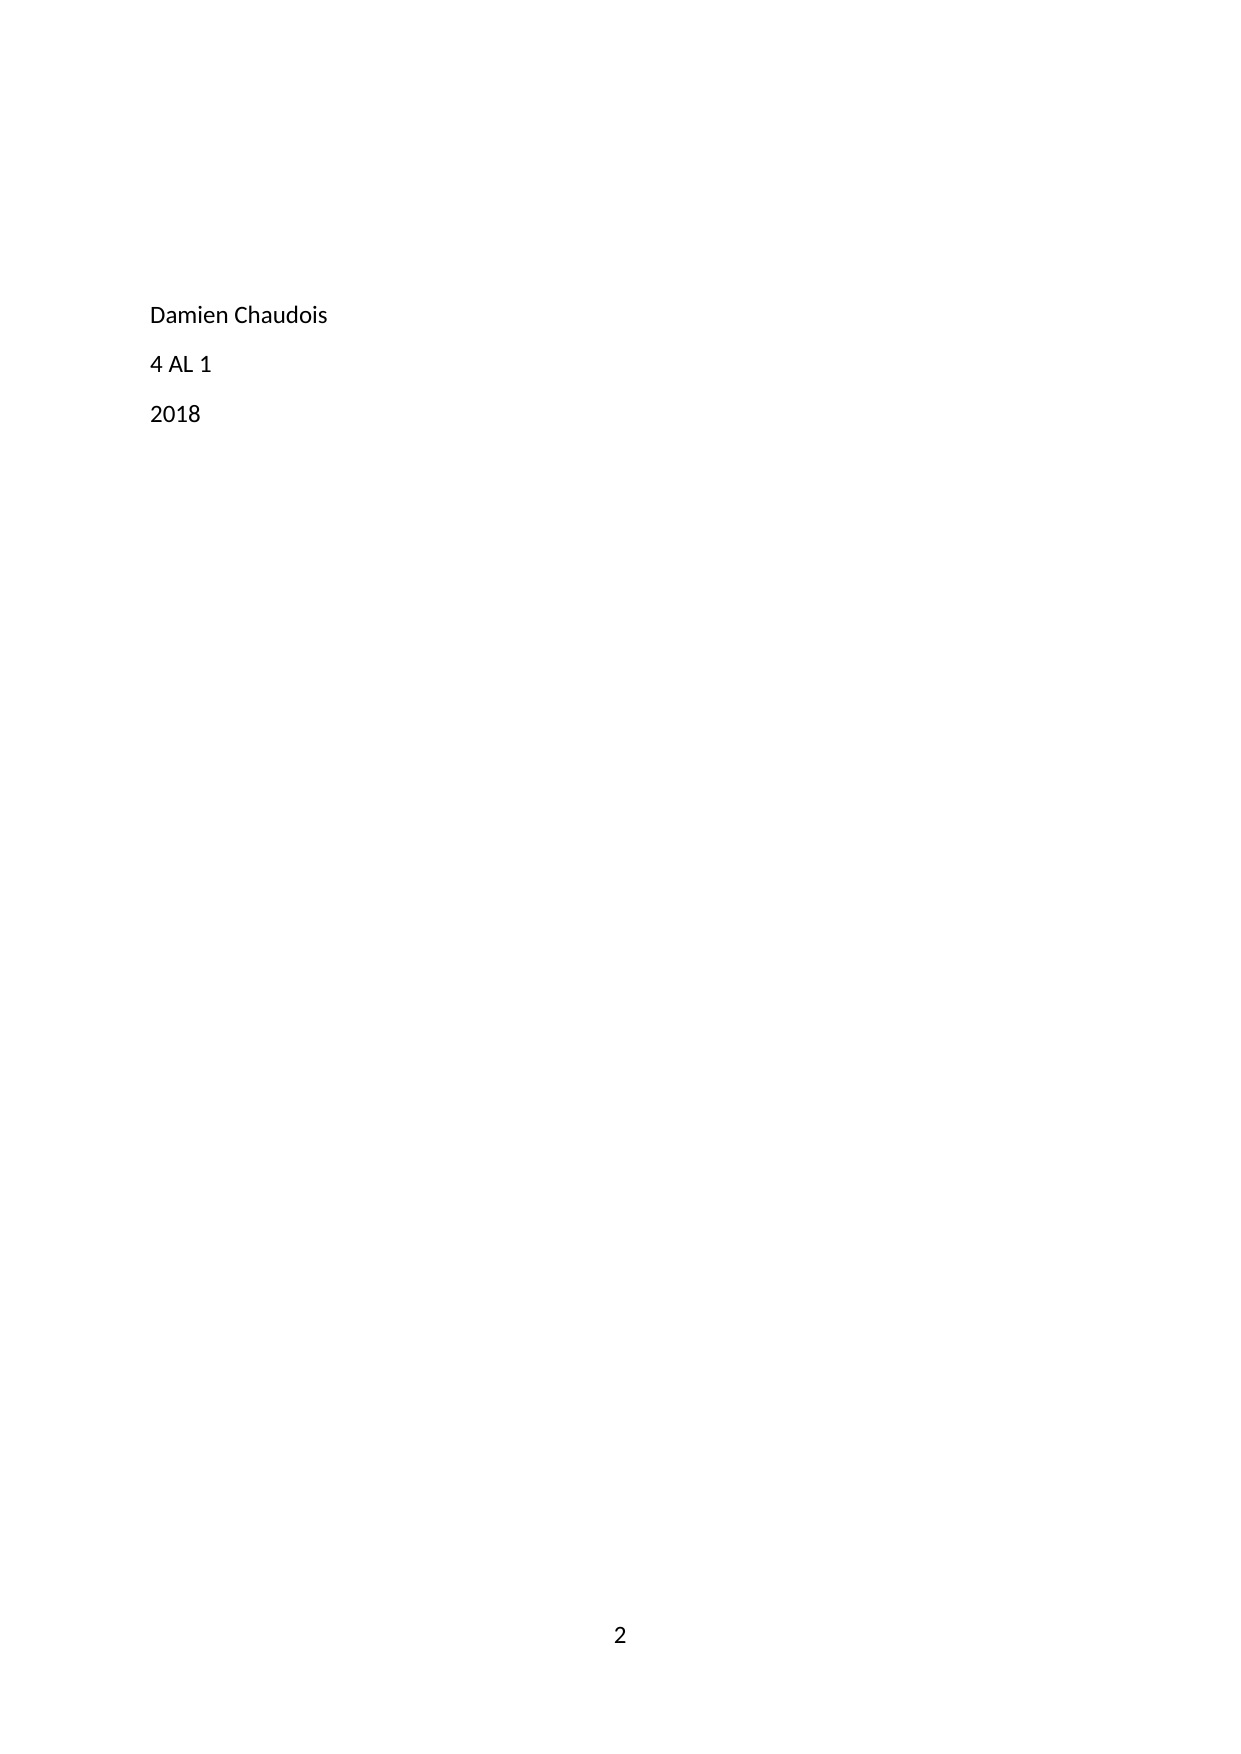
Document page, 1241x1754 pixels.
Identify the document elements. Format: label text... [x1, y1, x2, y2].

text Damien Chaudois [150, 299, 1090, 329]
text 2018 [150, 398, 1090, 428]
text 4 AL 1 [150, 348, 1090, 379]
